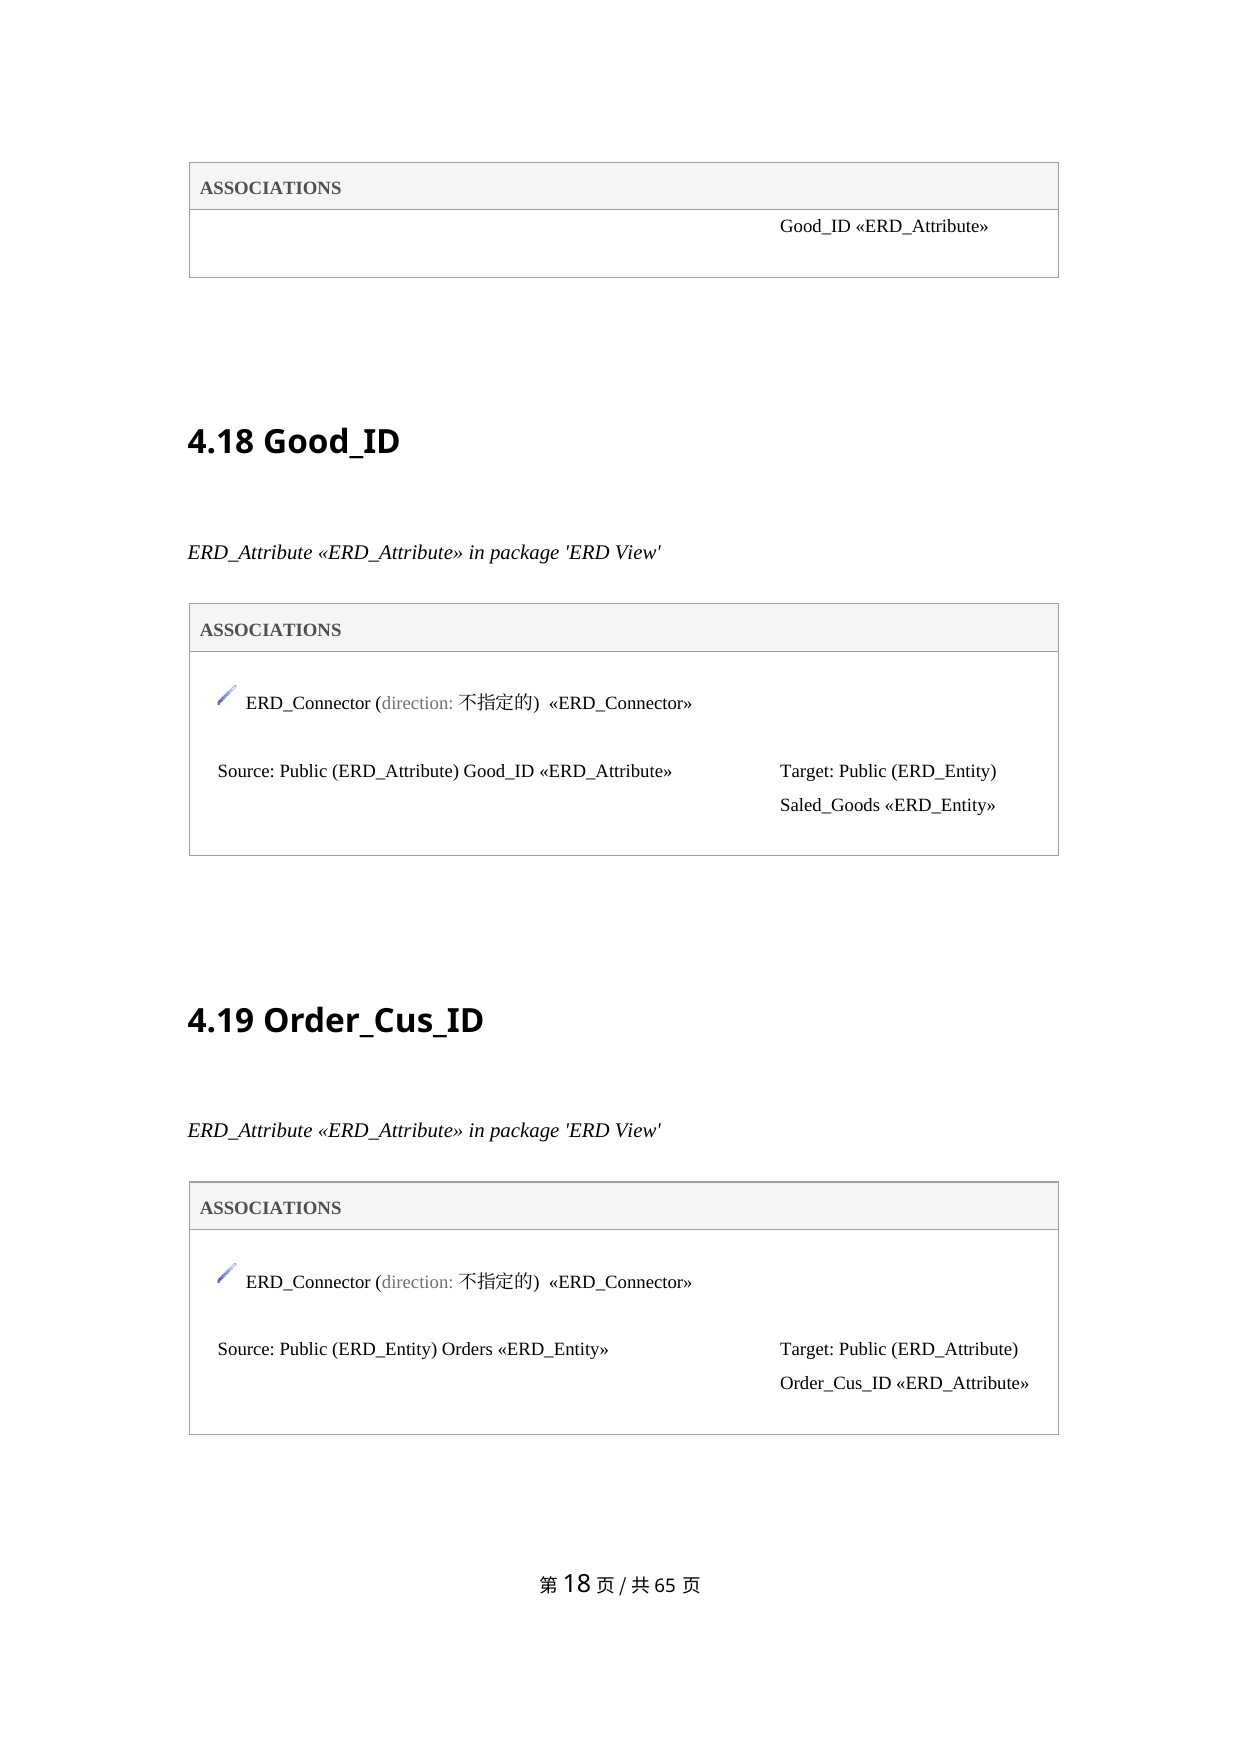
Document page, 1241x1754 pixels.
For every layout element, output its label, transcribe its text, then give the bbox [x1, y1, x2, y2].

table_header ASSOCIATIONS [190, 604, 1058, 651]
text ERD_Attribute «ERD_Attribute» in package 'ERD View' [187, 535, 1053, 569]
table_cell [190, 1230, 1058, 1332]
text ERD_Attribute «ERD_Attribute» in package 'ERD View' [187, 1113, 1053, 1147]
table_cell Target: Public (ERD_Attribute) Order_Cus_ID «ERD_Attribute» [752, 1332, 1058, 1434]
subtitle Good_ID [187, 407, 1053, 475]
picture [217, 685, 237, 705]
table_cell ERD_Connector (direction: 不指定的) «ERD_Connector» [190, 652, 1058, 753]
table_cell Source: Public (ERD_Entity) Orders «ERD_Entity» [190, 1332, 752, 1434]
subtitle Order_Cus_ID [187, 985, 1053, 1053]
picture [217, 1263, 237, 1283]
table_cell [190, 210, 752, 277]
table_cell Target: Public (ERD_Entity) Saled_Goods «ERD_Entity» [752, 754, 1058, 855]
table_header ASSOCIATIONS [190, 1183, 1058, 1229]
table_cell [752, 210, 1058, 277]
table_cell Source: Public (ERD_Attribute) Good_ID «ERD_Attribute» [190, 754, 752, 855]
table_header ASSOCIATIONS [190, 163, 1058, 209]
